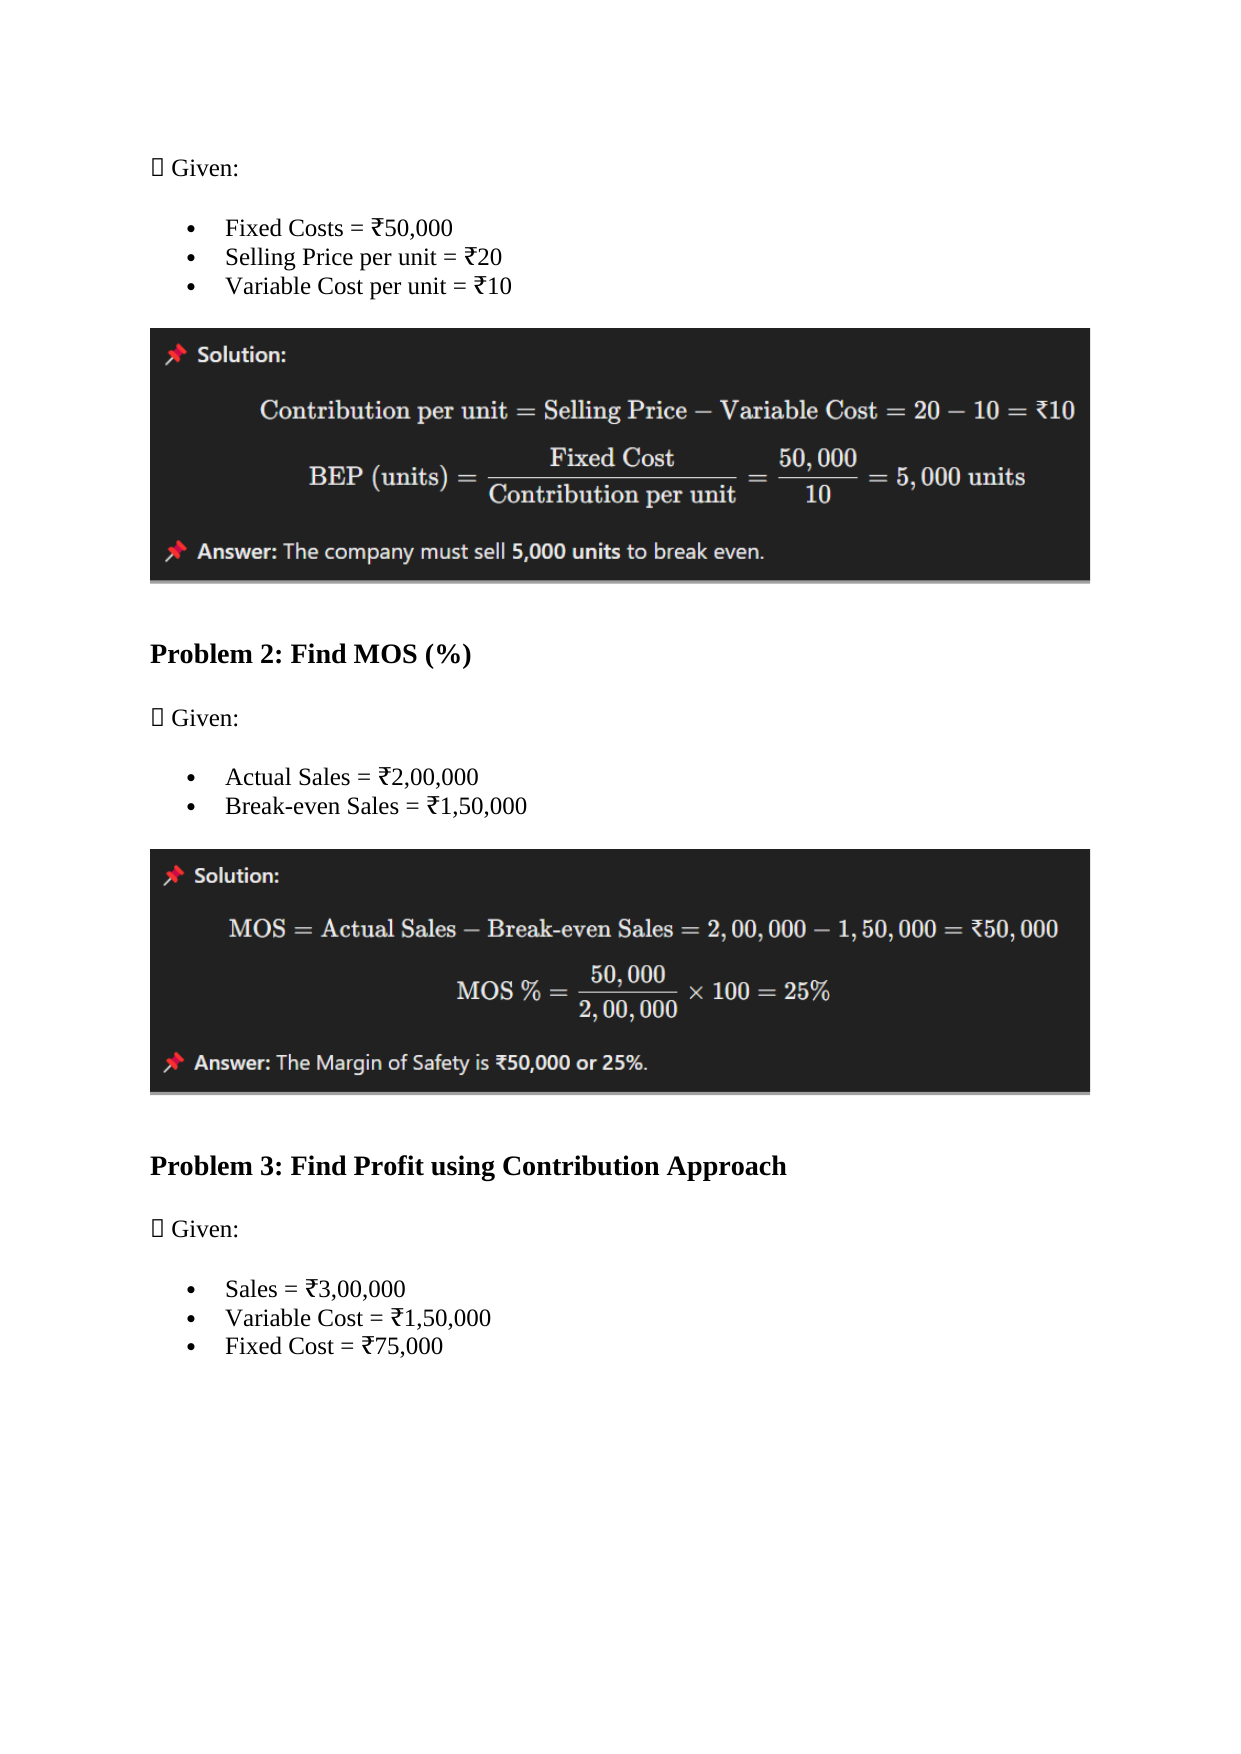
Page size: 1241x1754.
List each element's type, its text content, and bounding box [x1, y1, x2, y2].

text 🔹 Given: [150, 1211, 1090, 1245]
list Fixed Costs = ₹50,000 [187, 213, 1090, 242]
picture [150, 849, 1091, 1091]
list Variable Cost per unit = ₹10 [187, 271, 1090, 299]
list Actual Sales = ₹2,00,000 [187, 762, 1090, 791]
list Sales = ₹3,00,000 [187, 1274, 1090, 1303]
text Problem 3: Find Profit using Contribution Approach [150, 1149, 1090, 1182]
text 🔹 Given: [150, 150, 1090, 184]
text 🔹 Given: [150, 699, 1090, 733]
list Selling Price per unit = ₹20 [187, 242, 1090, 271]
list Variable Cost = ₹1,50,000 [187, 1303, 1090, 1331]
list Fixed Cost = ₹75,000 [187, 1331, 1090, 1360]
text Problem 2: Find MOS (%) [150, 638, 1090, 670]
picture [150, 328, 1091, 580]
list Break-even Sales = ₹1,50,000 [187, 791, 1090, 820]
